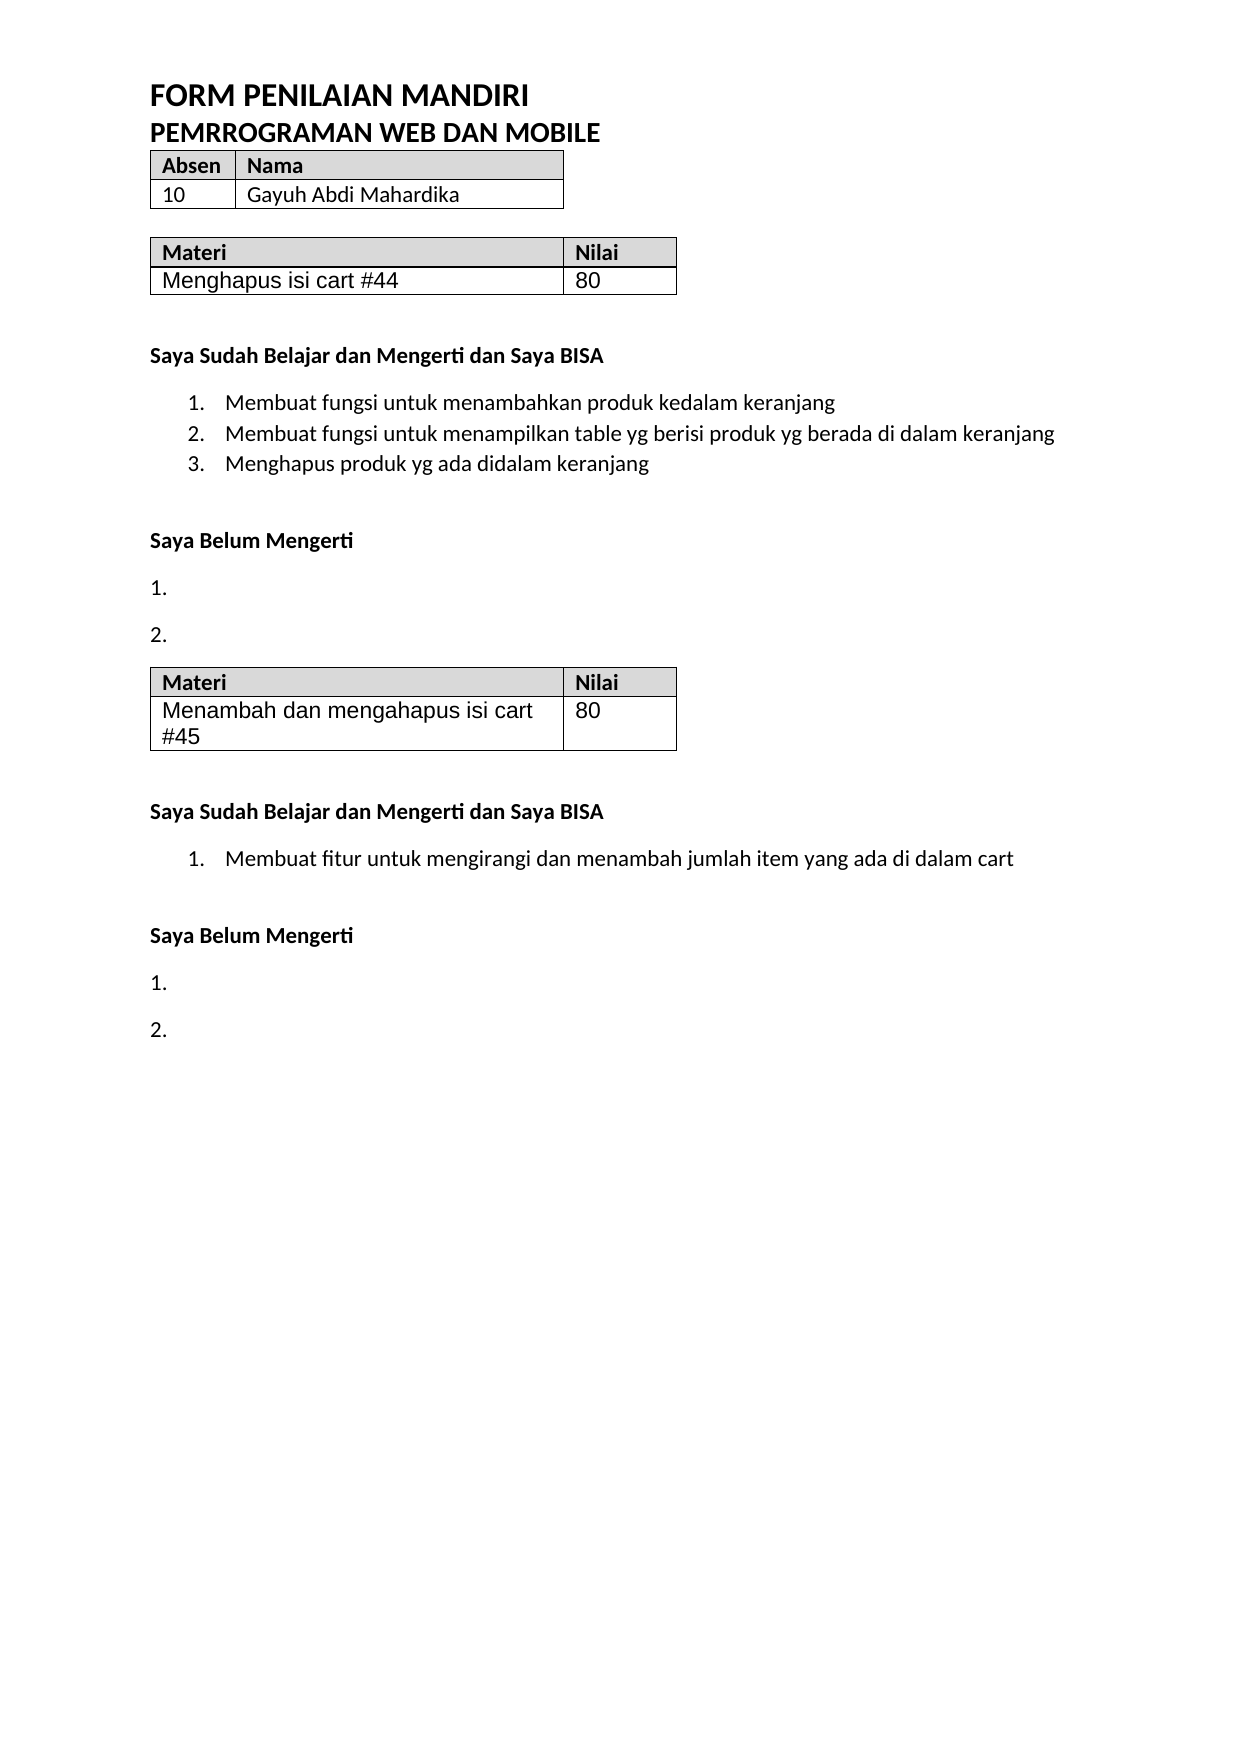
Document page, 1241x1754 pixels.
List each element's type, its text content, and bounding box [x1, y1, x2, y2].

list Menghapus produk yg ada didalam keranjang [187, 449, 1090, 477]
text Saya Belum Mengerti [150, 526, 1090, 554]
table_header Nilai [564, 668, 676, 696]
table_cell Menambah dan mengahapus isi cart #45 [151, 697, 563, 749]
list Membuat fungsi untuk menampilkan table yg berisi produk yg berada di dalam keranjang [187, 419, 1090, 447]
table_cell Menghapus isi cart #44 [151, 268, 563, 294]
text 1. [150, 968, 1090, 996]
text Saya Sudah Belajar dan Mengerti dan Saya BISA [150, 797, 1090, 825]
table_cell 80 [564, 268, 676, 294]
list Membuat fitur untuk mengirangi dan menambah jumlah item yang ada di dalam cart [187, 844, 1090, 872]
text Saya Sudah Belajar dan Mengerti dan Saya BISA [150, 342, 1090, 370]
table_header Materi [151, 668, 563, 696]
list Membuat fungsi untuk menambahkan produk kedalam keranjang [187, 388, 1090, 417]
table_header Materi [151, 238, 563, 266]
text 2. [150, 1015, 1090, 1043]
text 2. [150, 620, 1090, 648]
text 1. [150, 573, 1090, 601]
text Saya Belum Mengerti [150, 921, 1090, 949]
table_cell 80 [564, 697, 676, 749]
table_header Nilai [564, 238, 676, 266]
